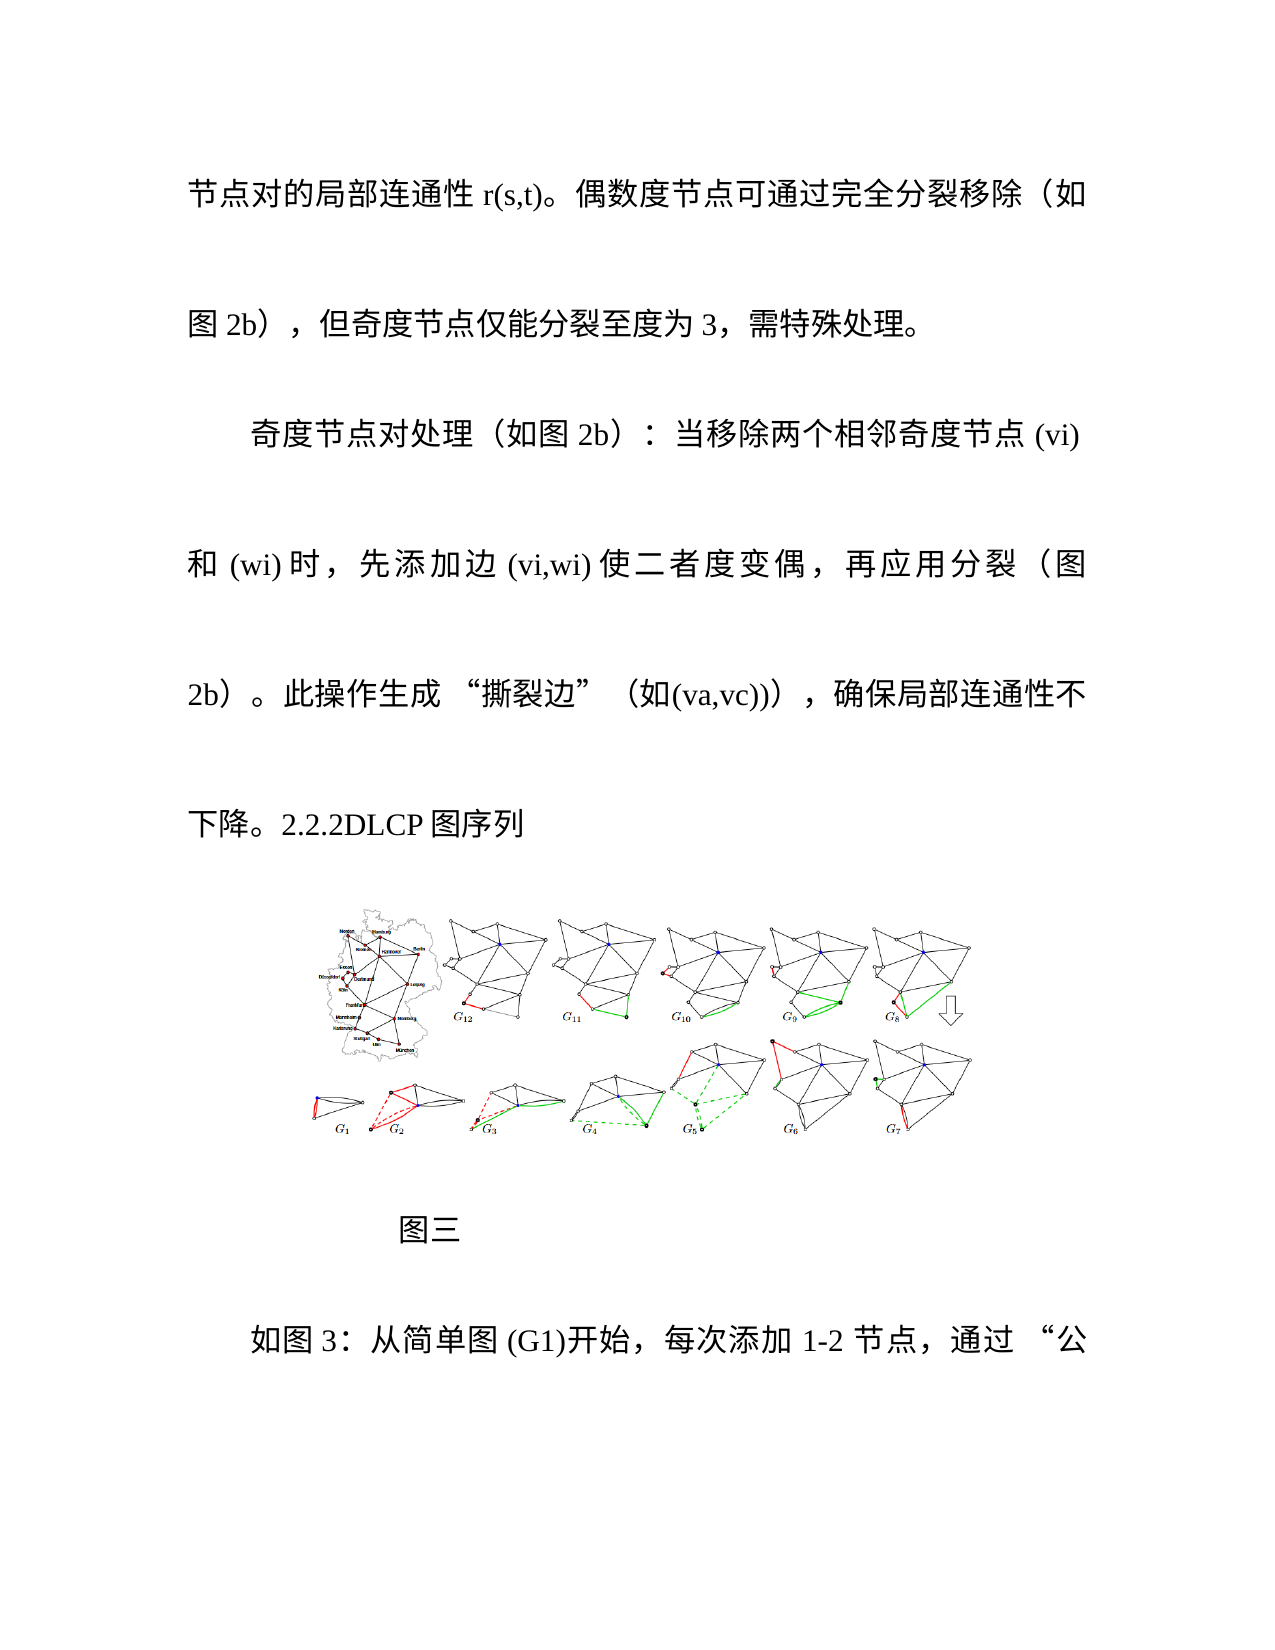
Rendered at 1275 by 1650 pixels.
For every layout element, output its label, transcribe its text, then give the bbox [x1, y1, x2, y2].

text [187, 1305, 1087, 1370]
text 奇度节点对处理（如图2b）：当移除两个相邻奇度节点 (vi) 和 (wi) 时，先添加边 (vi,wi) 使二者度变偶，再应用分裂（图 2b）。此操作生成 “撕裂边”（如(va,vc))），确保局部连通性不下降。2.2.2DLCP 图序列 [187, 399, 1087, 854]
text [187, 159, 1087, 354]
picture [287, 899, 988, 1141]
text 图三 [187, 1195, 1087, 1260]
